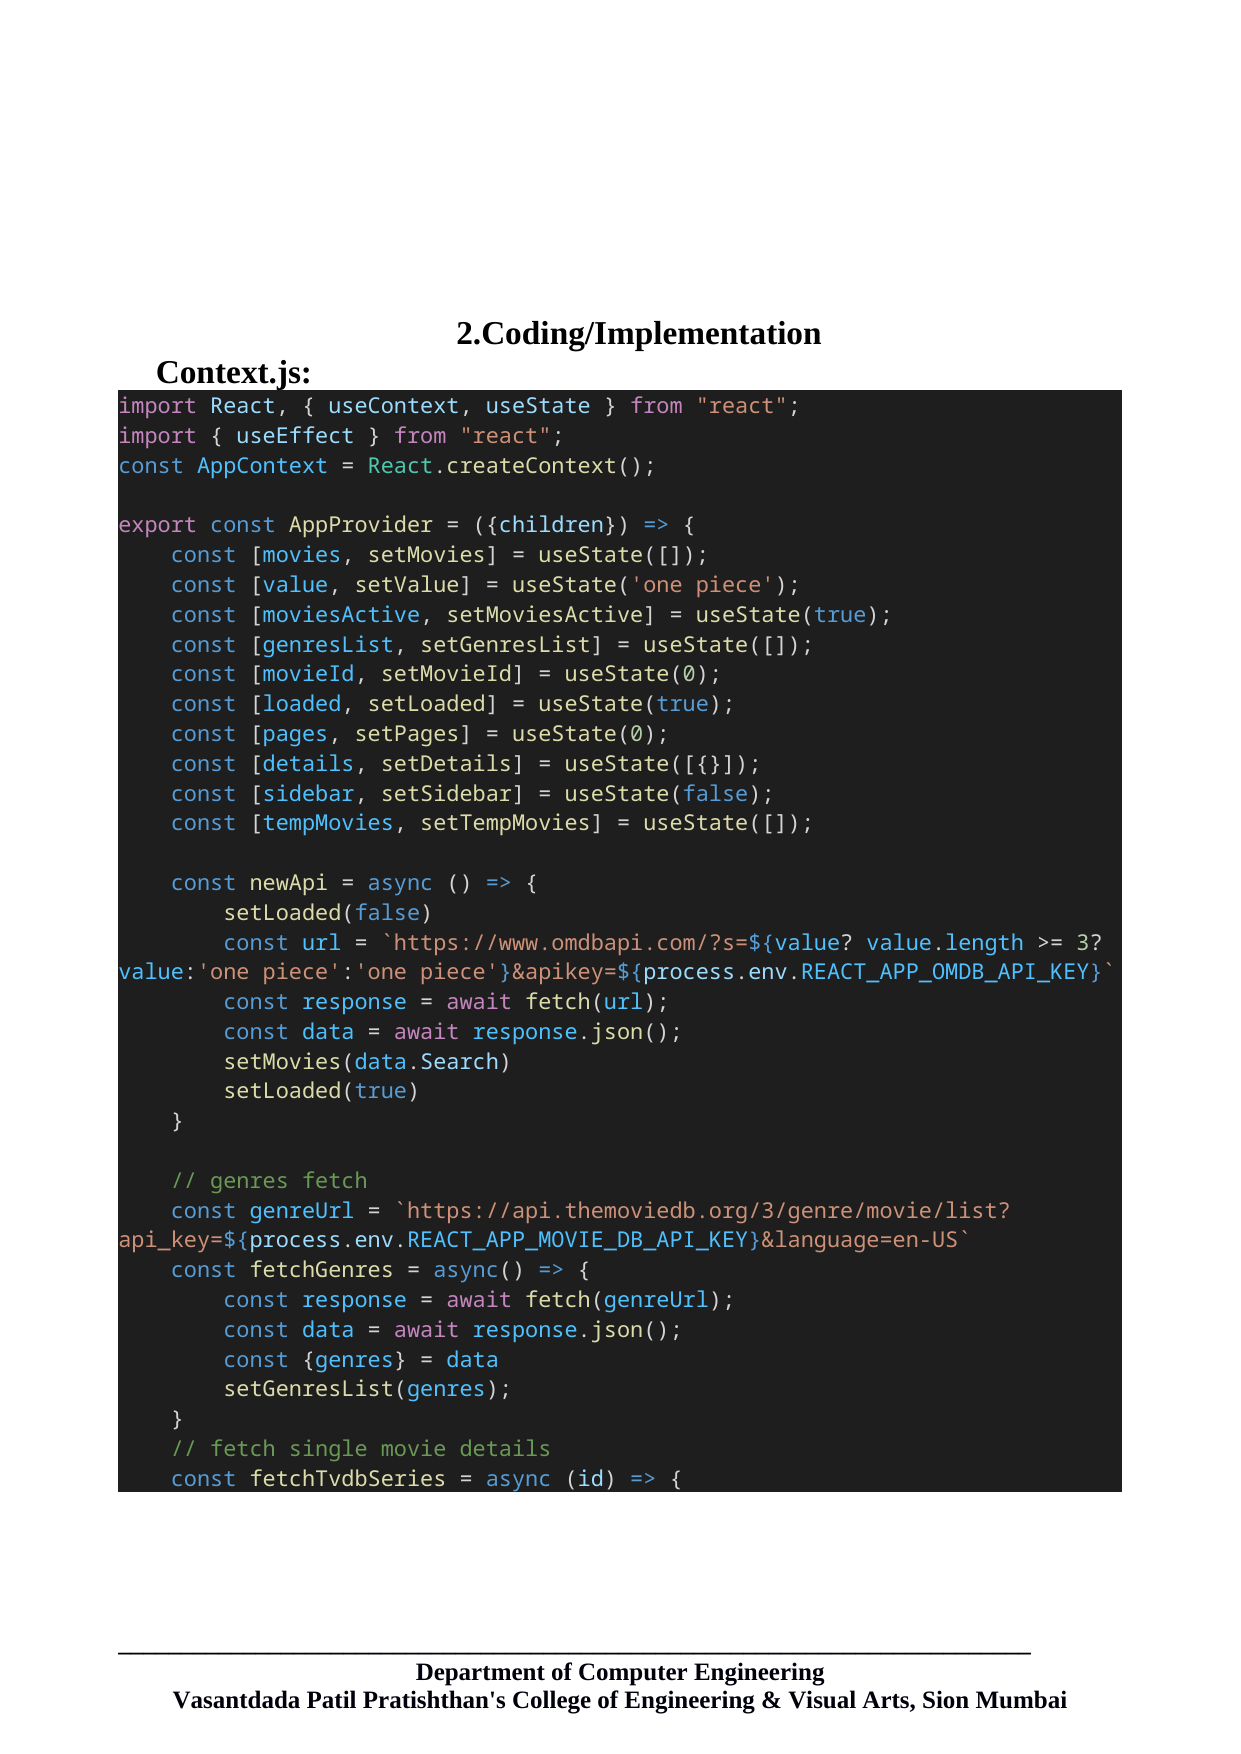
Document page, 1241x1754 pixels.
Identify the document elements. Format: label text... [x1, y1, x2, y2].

text const response = await fetch(url); [118, 986, 1122, 1016]
text setLoaded(true) [118, 1075, 1122, 1105]
text import { useEffect } from "react"; [118, 420, 1122, 450]
text const [moviesActive, setMoviesActive] = useState(true); [118, 599, 1122, 628]
text const response = await fetch(genreUrl); [118, 1284, 1122, 1314]
text const [genresList, setGenresList] = useState([]); [118, 628, 1122, 658]
text const [tempMovies, setTempMovies] = useState([]); [118, 807, 1122, 837]
text } [118, 1105, 1122, 1135]
text const [loaded, setLoaded] = useState(true); [118, 688, 1122, 718]
text const newApi = async () => { [118, 867, 1122, 897]
text const url = `https://www.omdbapi.com/?s=${value? value.length >= 3? value:'one piece':'one piece'}&apikey=${process.env.REACT_APP_OMDB_API_KEY}` [118, 926, 1122, 986]
text setGenresList(genres); [118, 1373, 1122, 1403]
text const [movieId, setMovieId] = useState(0); [118, 658, 1122, 688]
text const data = await response.json(); [118, 1016, 1122, 1046]
text const [details, setDetails] = useState([{}]); [118, 748, 1122, 777]
text 2.Coding/Implementation [156, 313, 1122, 352]
text } [118, 1403, 1122, 1433]
text setLoaded(false) [118, 897, 1122, 926]
text const [value, setValue] = useState('one piece'); [118, 569, 1122, 599]
text const [sidebar, setSidebar] = useState(false); [118, 777, 1122, 807]
text // genres fetch [118, 1165, 1122, 1194]
text import React, { useContext, useState } from "react"; [118, 390, 1122, 420]
text const fetchGenres = async() => { [118, 1254, 1122, 1284]
text // fetch single movie details [118, 1433, 1122, 1463]
text const AppContext = React.createContext(); [118, 450, 1122, 479]
text const [pages, setPages] = useState(0); [118, 718, 1122, 748]
text export const AppProvider = ({children}) => { [118, 509, 1122, 539]
text const [movies, setMovies] = useState([]); [118, 539, 1122, 569]
text Context.js: [156, 352, 1122, 390]
text const {genres} = data [118, 1343, 1122, 1373]
text const fetchTvdbSeries = async (id) => { [118, 1463, 1122, 1492]
text const data = await response.json(); [118, 1314, 1122, 1343]
text setMovies(data.Search) [118, 1046, 1122, 1075]
text const genreUrl = `https://api.themoviedb.org/3/genre/movie/list?api_key=${process.env.REACT_APP_MOVIE_DB_API_KEY}&language=en-US` [118, 1194, 1122, 1254]
